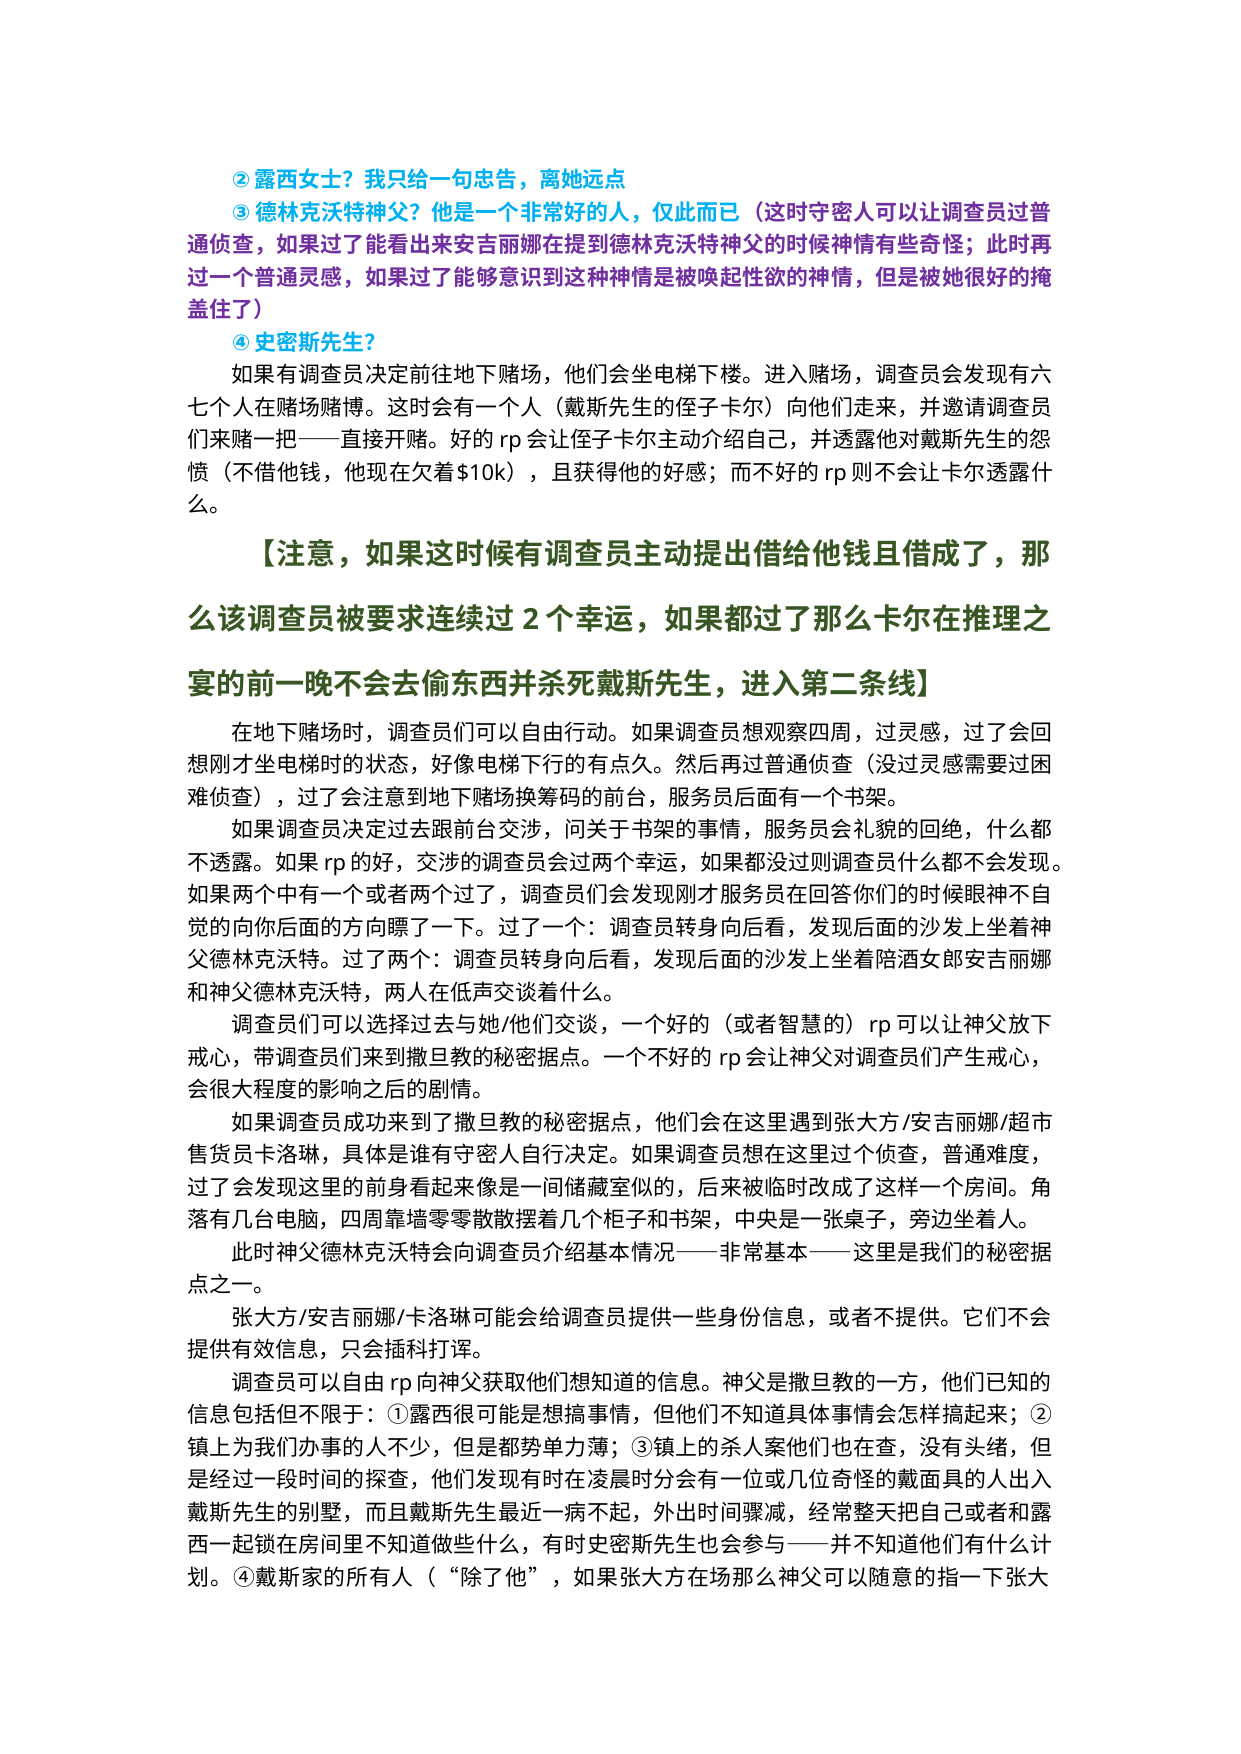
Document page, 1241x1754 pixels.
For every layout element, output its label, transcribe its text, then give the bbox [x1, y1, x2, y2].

text 如果有调查员决定前往地下赌场，他们会坐电梯下楼。进入赌场，调查员会发现有六七个人在赌场赌博。这时会有一个人（戴斯先生的侄子卡尔）向他们走来，并邀请调查员们来赌一把——直接开赌。好的rp会让侄子卡尔主动介绍自己，并透露他对戴斯先生的怨愤（不借他钱，他现在欠着$10k），且获得他的好感；而不好的rp则不会让卡尔透露什么。 [187, 357, 1053, 519]
text ④史密斯先生？ [187, 324, 1053, 357]
text 【注意，如果这时候有调查员主动提出借给他钱且借成了，那么该调查员被要求连续过2个幸运，如果都过了那么卡尔在推理之宴的前一晚不会去偷东西并杀死戴斯先生，进入第二条线】 [187, 519, 1053, 714]
text ③德林克沃特神父？他是一个非常好的人，仅此而已（这时守密人可以让调查员过普通侦查，如果过了能看出来安吉丽娜在提到德林克沃特神父的时候神情有些奇怪；此时再过一个普通灵感，如果过了能够意识到这种神情是被唤起性欲的神情，但是被她很好的掩盖住了） [187, 194, 1053, 324]
text 如果调查员决定过去跟前台交涉，问关于书架的事情，服务员会礼貌的回绝，什么都不透露。如果rp的好，交涉的调查员会过两个幸运，如果都没过则调查员什么都不会发现。如果两个中有一个或者两个过了，调查员们会发现刚才服务员在回答你们的时候眼神不自觉的向你后面的方向瞟了一下。过了一个：调查员转身向后看，发现后面的沙发上坐着神父德林克沃特。过了两个：调查员转身向后看，发现后面的沙发上坐着陪酒女郎安吉丽娜和神父德林克沃特，两人在低声交谈着什么。 [187, 812, 1053, 1007]
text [187, 1364, 1053, 1592]
text 此时神父德林克沃特会向调查员介绍基本情况——非常基本——这里是我们的秘密据点之一。 [187, 1234, 1053, 1299]
text 如果调查员成功来到了撒旦教的秘密据点，他们会在这里遇到张大方/安吉丽娜/超市售货员卡洛琳，具体是谁有守密人自行决定。如果调查员想在这里过个侦查，普通难度，过了会发现这里的前身看起来像是一间储藏室似的，后来被临时改成了这样一个房间。角落有几台电脑，四周靠墙零零散散摆着几个柜子和书架，中央是一张桌子，旁边坐着人。 [187, 1104, 1053, 1234]
text 张大方/安吉丽娜/卡洛琳可能会给调查员提供一些身份信息，或者不提供。它们不会提供有效信息，只会插科打诨。 [187, 1299, 1053, 1364]
text ②露西女士？我只给一句忠告，离她远点 [187, 162, 1053, 194]
text 调查员们可以选择过去与她/他们交谈，一个好的（或者智慧的）rp可以让神父放下戒心，带调查员们来到撒旦教的秘密据点。一个不好的rp会让神父对调查员们产生戒心，会很大程度的影响之后的剧情。 [187, 1007, 1053, 1104]
text 在地下赌场时，调查员们可以自由行动。如果调查员想观察四周，过灵感，过了会回想刚才坐电梯时的状态，好像电梯下行的有点久。然后再过普通侦查（没过灵感需要过困难侦查），过了会注意到地下赌场换筹码的前台，服务员后面有一个书架。 [187, 714, 1053, 812]
